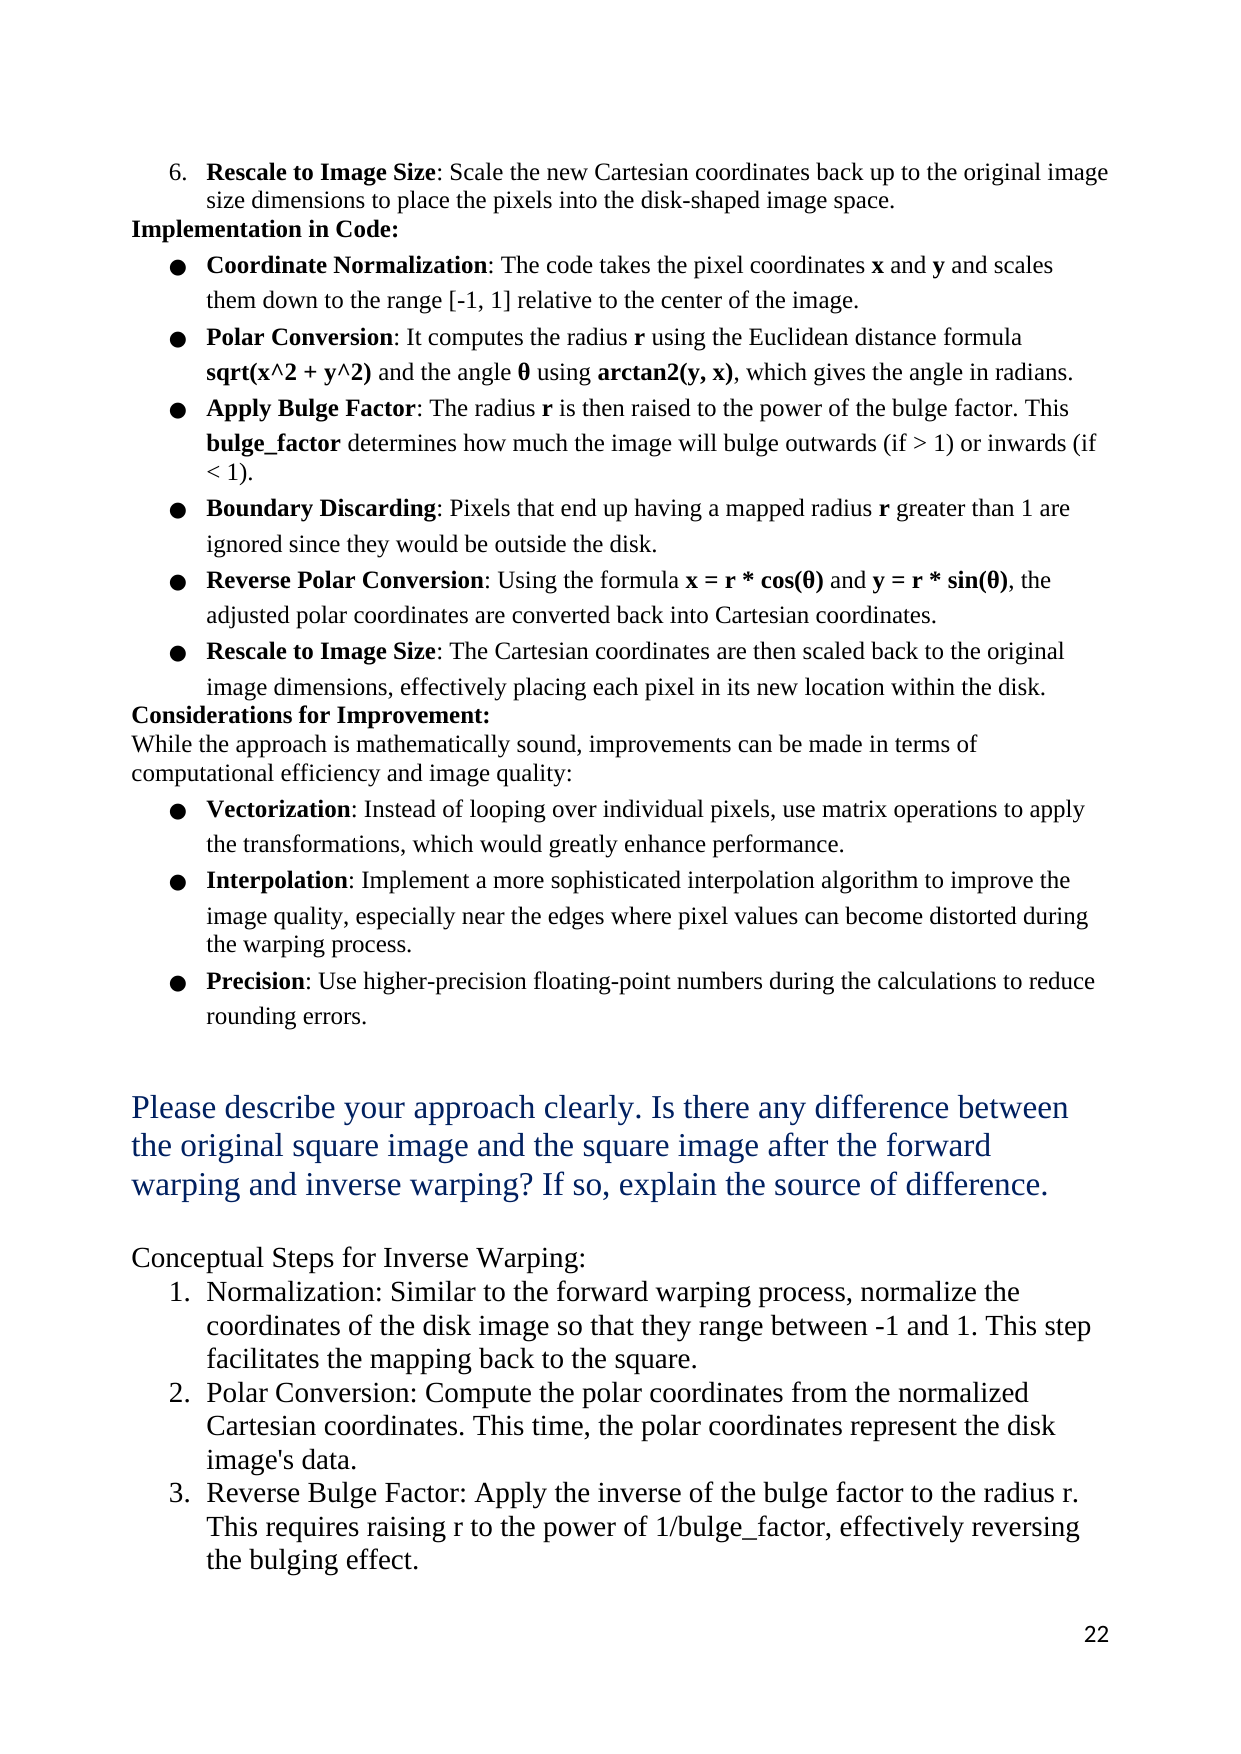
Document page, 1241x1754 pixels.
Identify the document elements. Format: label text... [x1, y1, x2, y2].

text Conceptual Steps for Inverse Warping: [131, 1241, 1109, 1274]
list Polar Conversion: It computes the radius r using the Euclidean distance formula sqrt(x^2 + y^2) and the angle θ using arctan2(y, x), which gives the angle in radians. [169, 314, 1109, 386]
list Rescale to Image Size: Scale the new Cartesian coordinates back up to the original image size dimensions to place the pixels into the disk-shaped image space. [169, 157, 1109, 214]
list Precision: Use higher-precision floating-point numbers during the calculations to reduce rounding errors. [169, 958, 1109, 1030]
text Considerations for Improvement: [131, 700, 1109, 729]
list Interpolation: Implement a more sophisticated interpolation algorithm to improve the image quality, especially near the edges where pixel values can become distorted during the warping process. [169, 858, 1109, 958]
text While the approach is mathematically sound, improvements can be made in terms of computational efficiency and image quality: [131, 729, 1109, 787]
list Reverse Bulge Factor: Apply the inverse of the bulge factor to the radius r. This requires raising r to the power of 1/bulge_factor, effectively reversing the bulging effect. [169, 1475, 1109, 1576]
list Apply Bulge Factor: The radius r is then raised to the power of the bulge factor. This bulge_factor determines how much the image will bulge outwards (if > 1) or inwards (if < 1). [169, 386, 1109, 486]
list Rescale to Image Size: The Cartesian coordinates are then scaled back to the original image dimensions, effectively placing each pixel in its new location within the disk. [169, 629, 1109, 700]
text Implementation in Code: [131, 214, 1109, 243]
list Boundary Discarding: Pixels that end up having a mapped radius r greater than 1 are ignored since they would be outside the disk. [169, 486, 1109, 557]
list Normalization: Similar to the forward warping process, normalize the coordinates of the disk image so that they range between -1 and 1. This step facilitates the mapping back to the square. [169, 1274, 1109, 1375]
list Vectorization: Instead of looping over individual pixels, use matrix operations to apply the transformations, which would greatly enhance performance. [169, 787, 1109, 858]
list Polar Conversion: Compute the polar coordinates from the normalized Cartesian coordinates. This time, the polar coordinates represent the disk image's data. [169, 1375, 1109, 1475]
list Coordinate Normalization: The code takes the pixel coordinates x and y and scales them down to the range [-1, 1] relative to the center of the image. [169, 243, 1109, 314]
text Please describe your approach clearly. Is there any difference between the original square image and the square image after the forward warping and inverse warping? If so, explain the source of difference. [131, 1087, 1109, 1202]
list Reverse Polar Conversion: Using the formula x = r * cos(θ) and y = r * sin(θ), the adjusted polar coordinates are converted back into Cartesian coordinates. [169, 557, 1109, 629]
